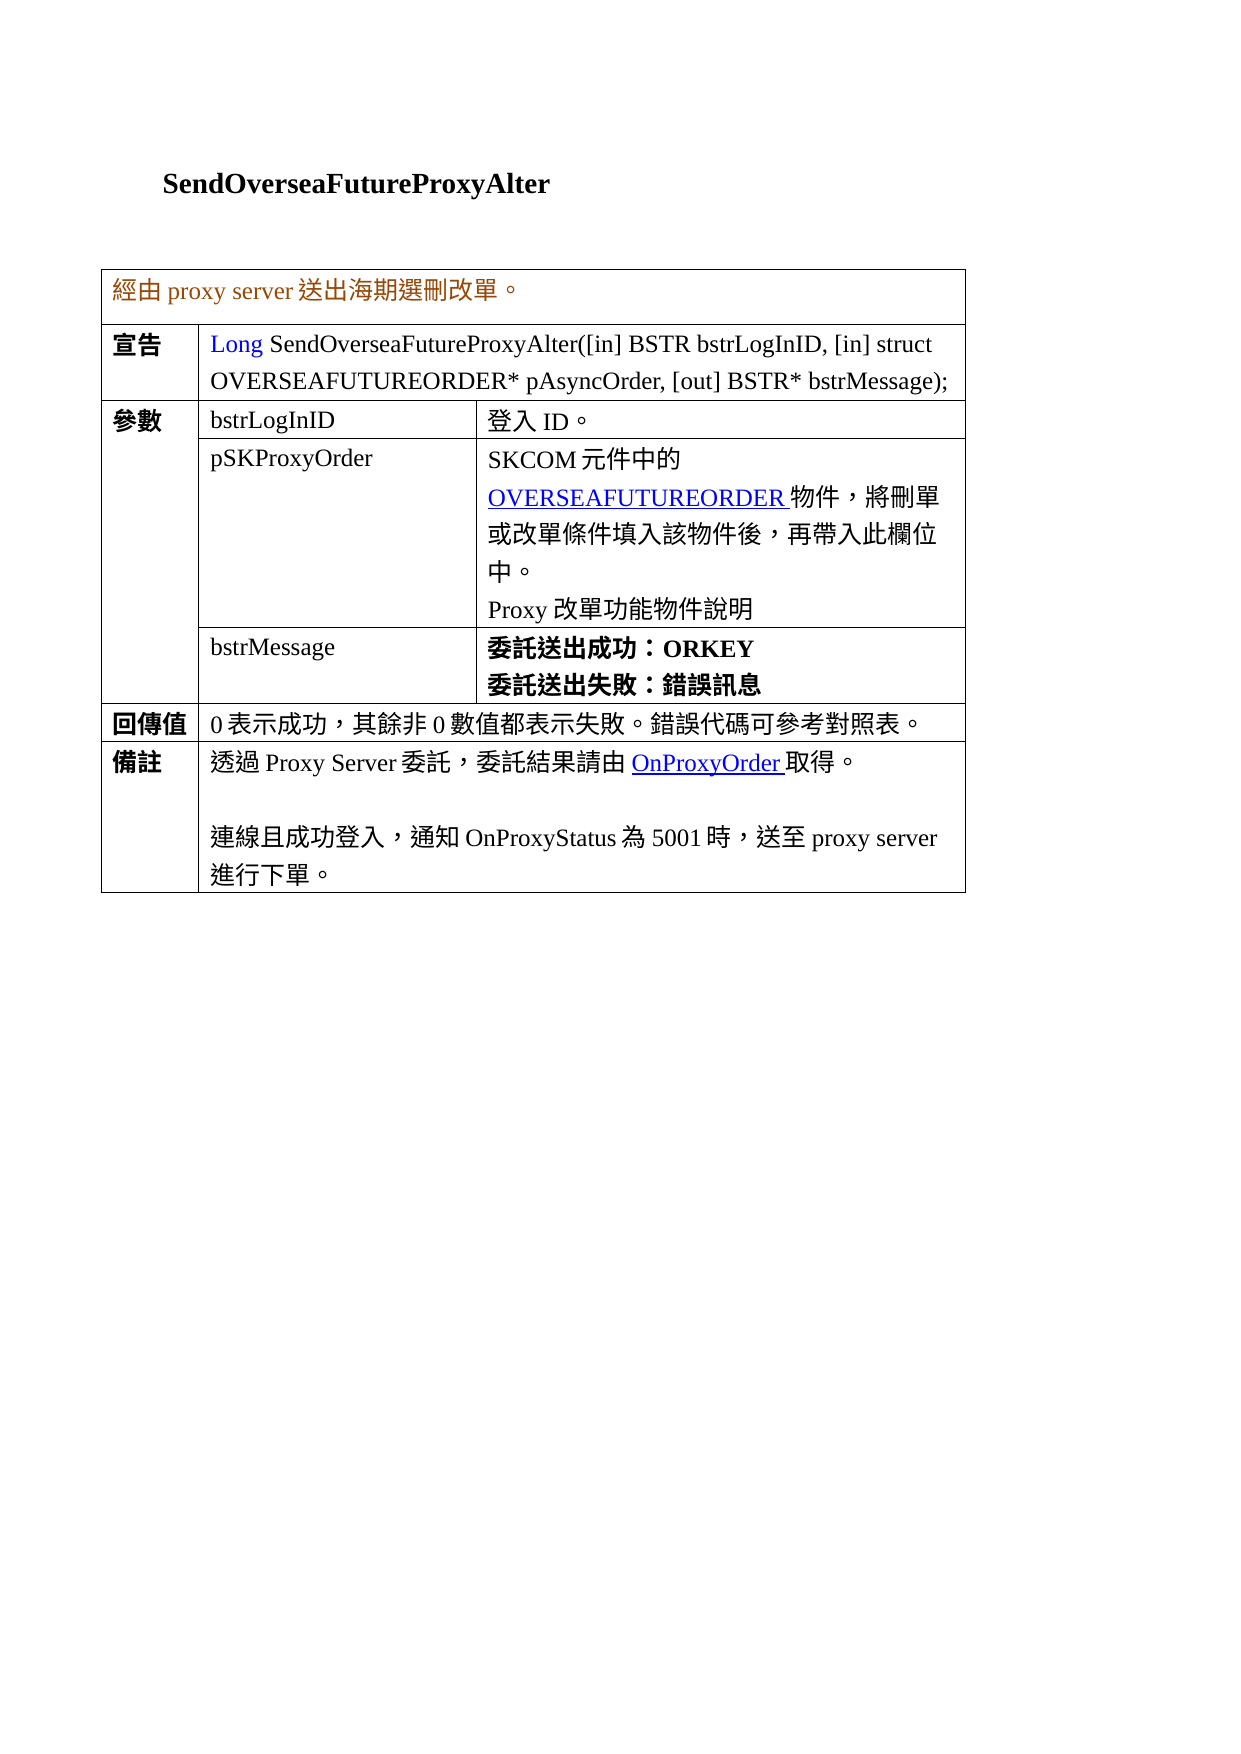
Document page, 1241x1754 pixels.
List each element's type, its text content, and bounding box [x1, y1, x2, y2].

table_cell 登入ID。 [477, 401, 965, 438]
table_cell 回傳值 [102, 704, 198, 741]
table_cell 透過Proxy Server委託，委託結果請由OnProxyOrder取得。 連線且成功登入，通知OnProxyStatus為5001時，送至proxy server進行下單。 [199, 742, 965, 892]
table_cell 委託送出成功：ORKEY 委託送出失敗：錯誤訊息 [477, 628, 965, 703]
table_cell 0表示成功，其餘非0數值都表示失敗。錯誤代碼可參考對照表。 [199, 704, 965, 741]
table_cell Long SendOverseaFutureProxyAlter([in] BSTR bstrLogInID, [in] struct OVERSEAFUTUREORDER* pAsyncOrder, [out] BSTR* bstrMessage); [199, 325, 965, 399]
subtitle SendOverseaFutureProxyAlter [162, 164, 1128, 202]
table_cell SKCOM元件中的OVERSEAFUTUREORDER物件，將刪單或改單條件填入該物件後，再帶入此欄位中。 Proxy 改單功能物件說明 [477, 439, 965, 627]
table_cell bstrLogInID [199, 401, 476, 438]
table_cell bstrMessage [199, 628, 476, 703]
table_cell 參數 [102, 401, 198, 703]
table_header 經由proxy server送出海期選刪改單。 [102, 270, 965, 323]
table_cell 宣告 [102, 325, 198, 399]
table_cell 備註 [102, 742, 198, 892]
table_cell pSKProxyOrder [199, 439, 476, 627]
